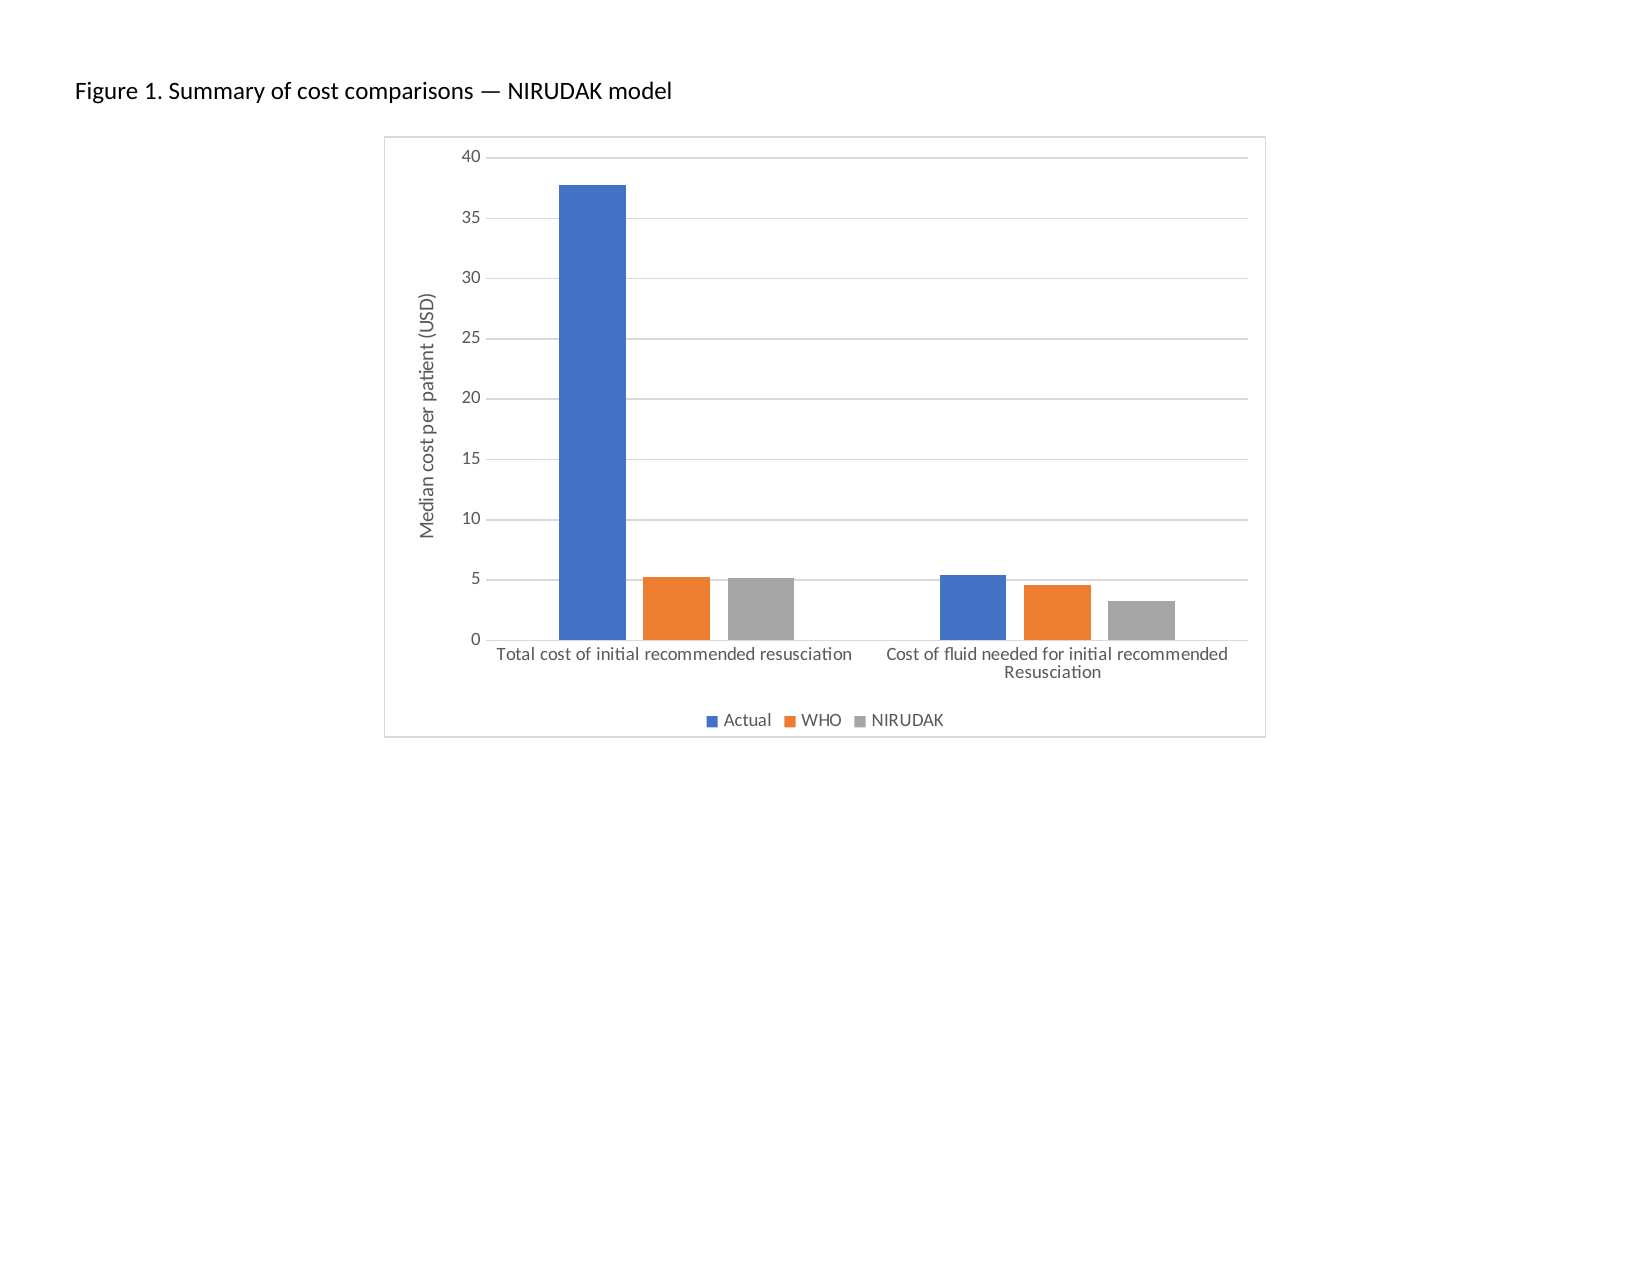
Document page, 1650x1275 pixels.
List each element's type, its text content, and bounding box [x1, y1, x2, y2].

text Figure 1. Summary of cost comparisons — NIRUDAK model [75, 75, 1575, 106]
